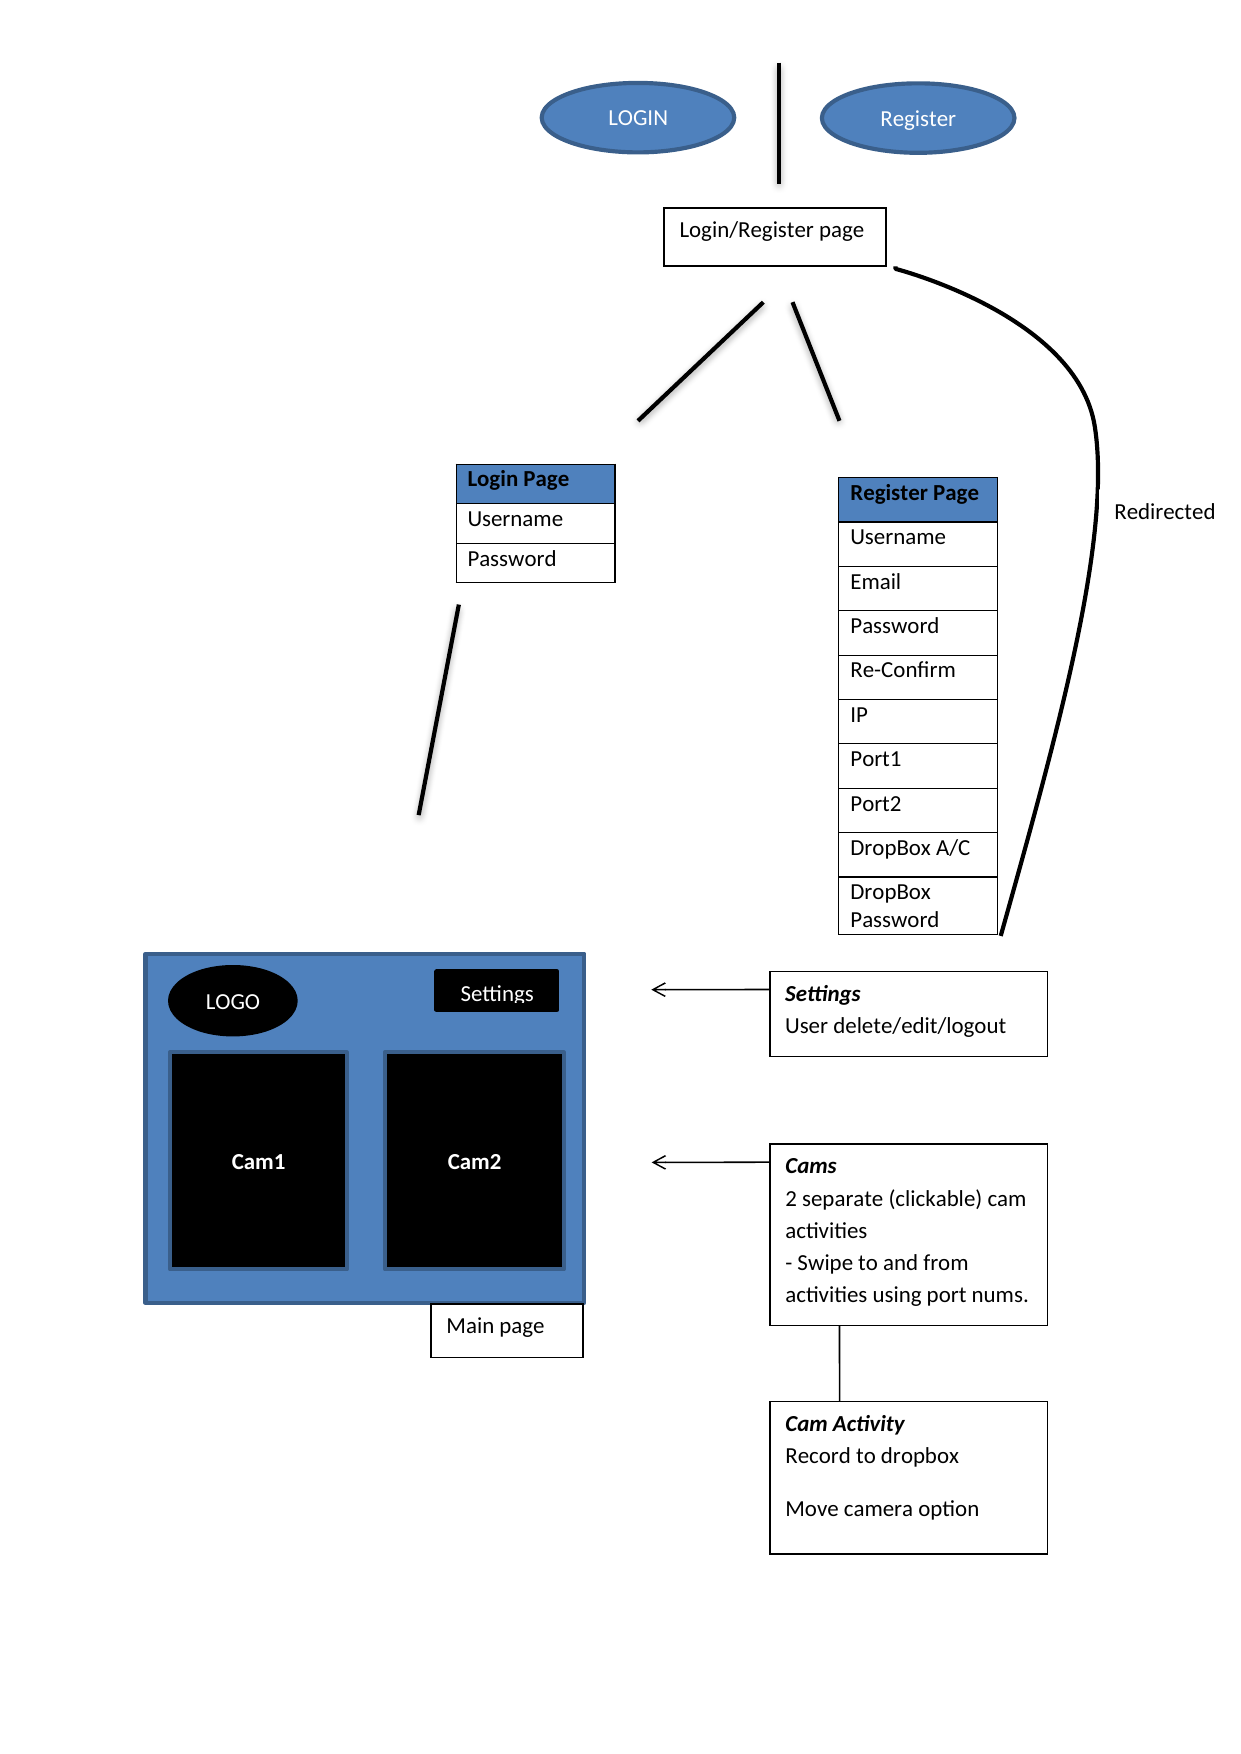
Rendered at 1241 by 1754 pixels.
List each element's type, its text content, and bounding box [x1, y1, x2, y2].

table_header Register Page [839, 478, 997, 521]
table_cell Re-Confirm [839, 656, 997, 699]
table_cell Password [839, 611, 997, 654]
table_cell DropBox Password [839, 878, 997, 933]
table_cell Port2 [839, 789, 997, 832]
table_cell Email [839, 567, 997, 610]
table_cell Username [839, 523, 997, 566]
table_cell Username [457, 504, 614, 543]
table_cell Port1 [839, 744, 997, 788]
table_cell DropBox A/C [839, 833, 997, 876]
table_cell Password [457, 544, 614, 582]
table_cell IP [839, 700, 997, 743]
table_header Login Page [457, 465, 614, 503]
